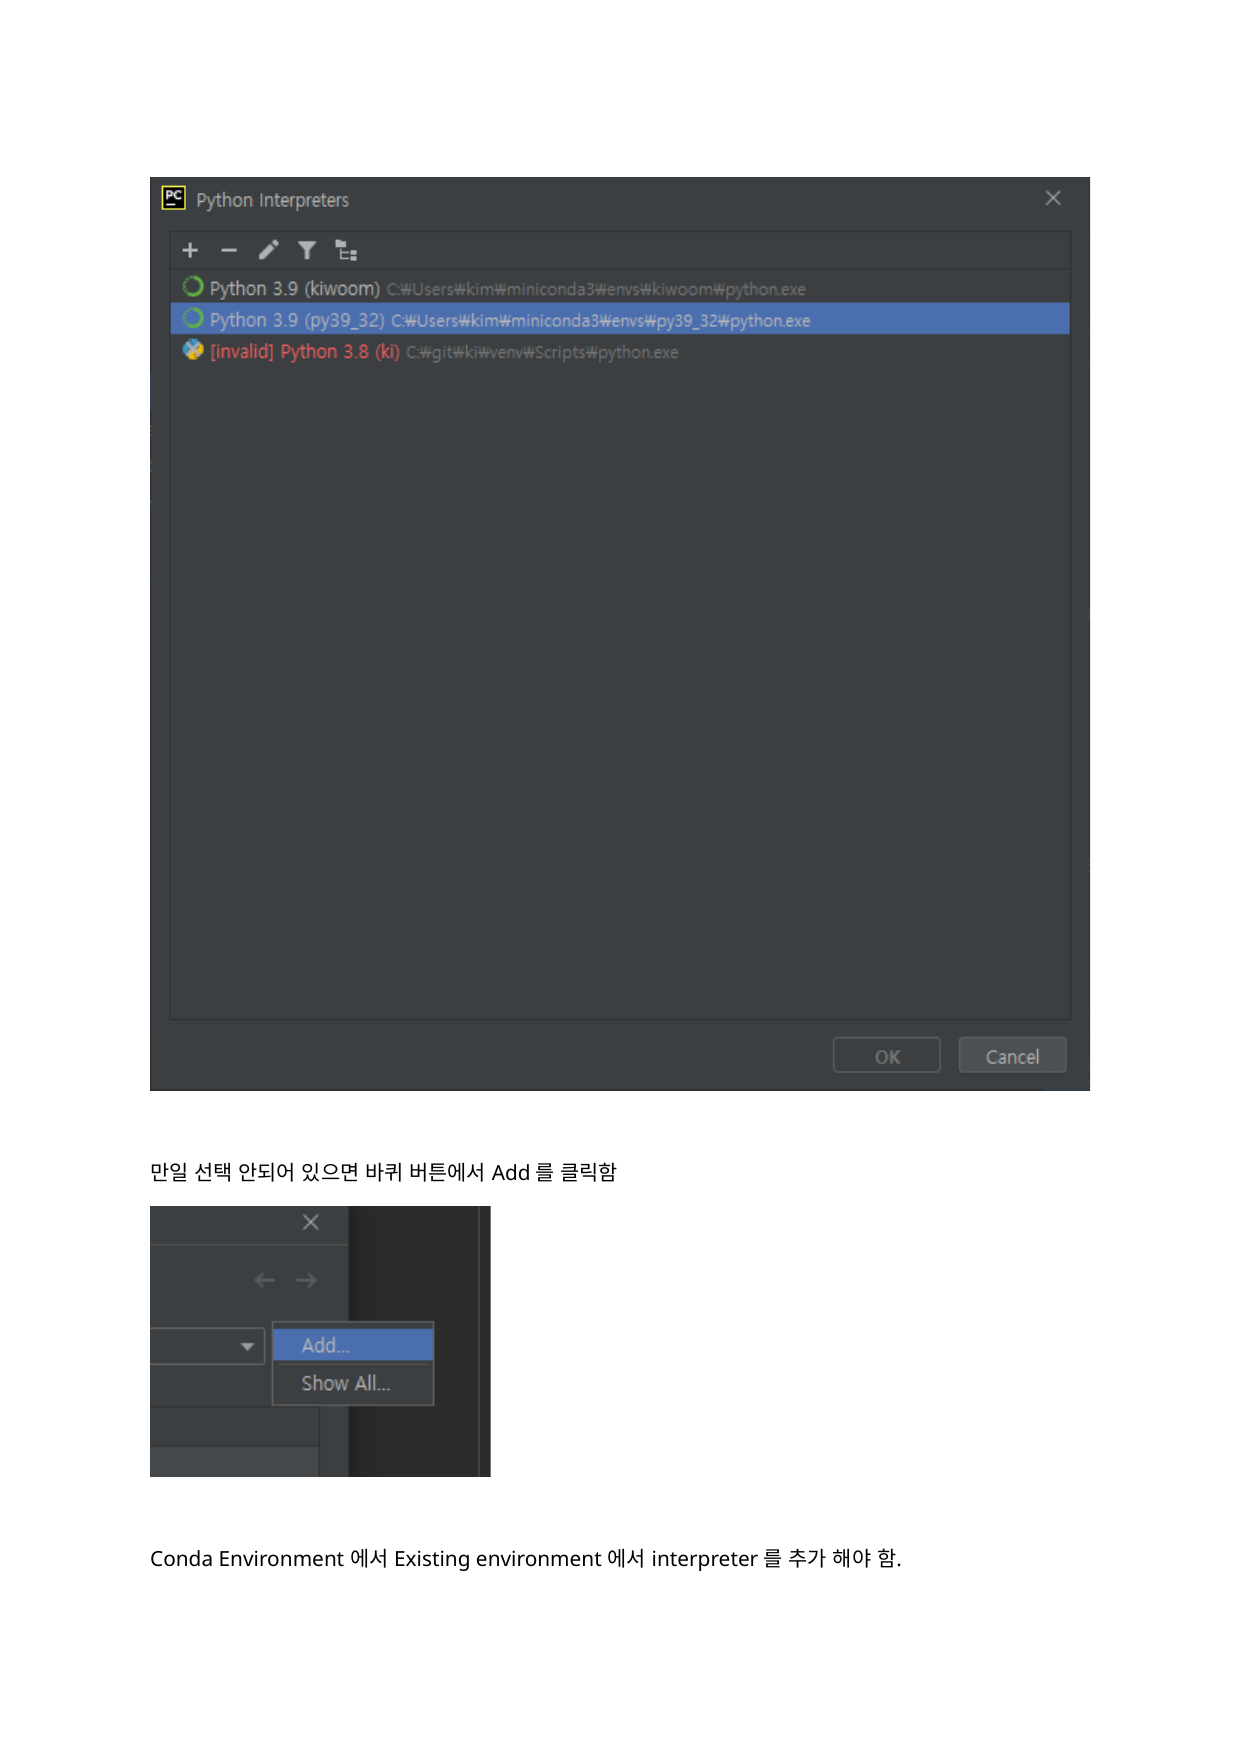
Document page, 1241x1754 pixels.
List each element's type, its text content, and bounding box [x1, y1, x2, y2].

text 만일 선택 안되어 있으면 바퀴 버튼에서 Add를 클릭함 [150, 1157, 1090, 1187]
picture [150, 1206, 491, 1477]
picture [150, 177, 1091, 1091]
text Conda Environment 에서 Existing environment 에서 interpreter 를 추가 해야 함. [150, 1542, 1090, 1573]
